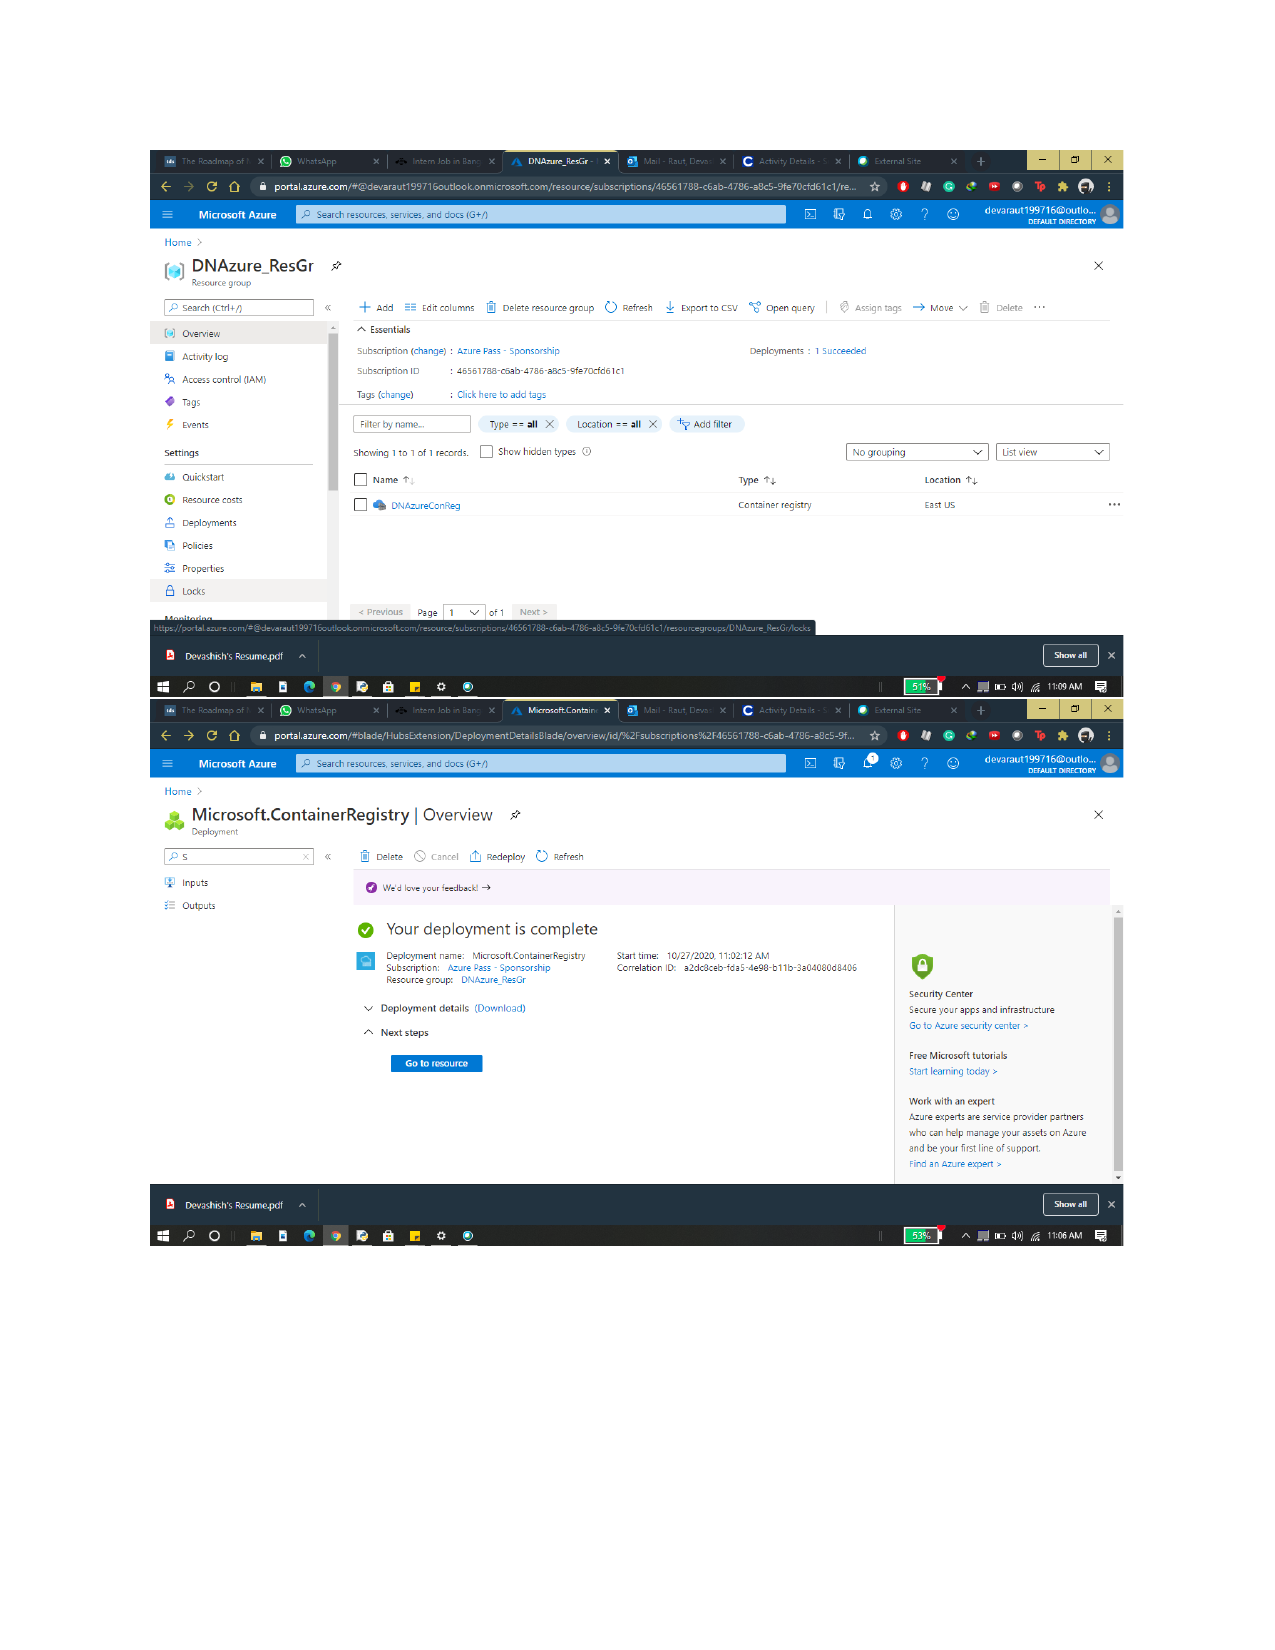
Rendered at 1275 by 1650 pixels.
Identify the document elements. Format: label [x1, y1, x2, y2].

picture [150, 150, 1124, 697]
picture [150, 699, 1124, 1246]
